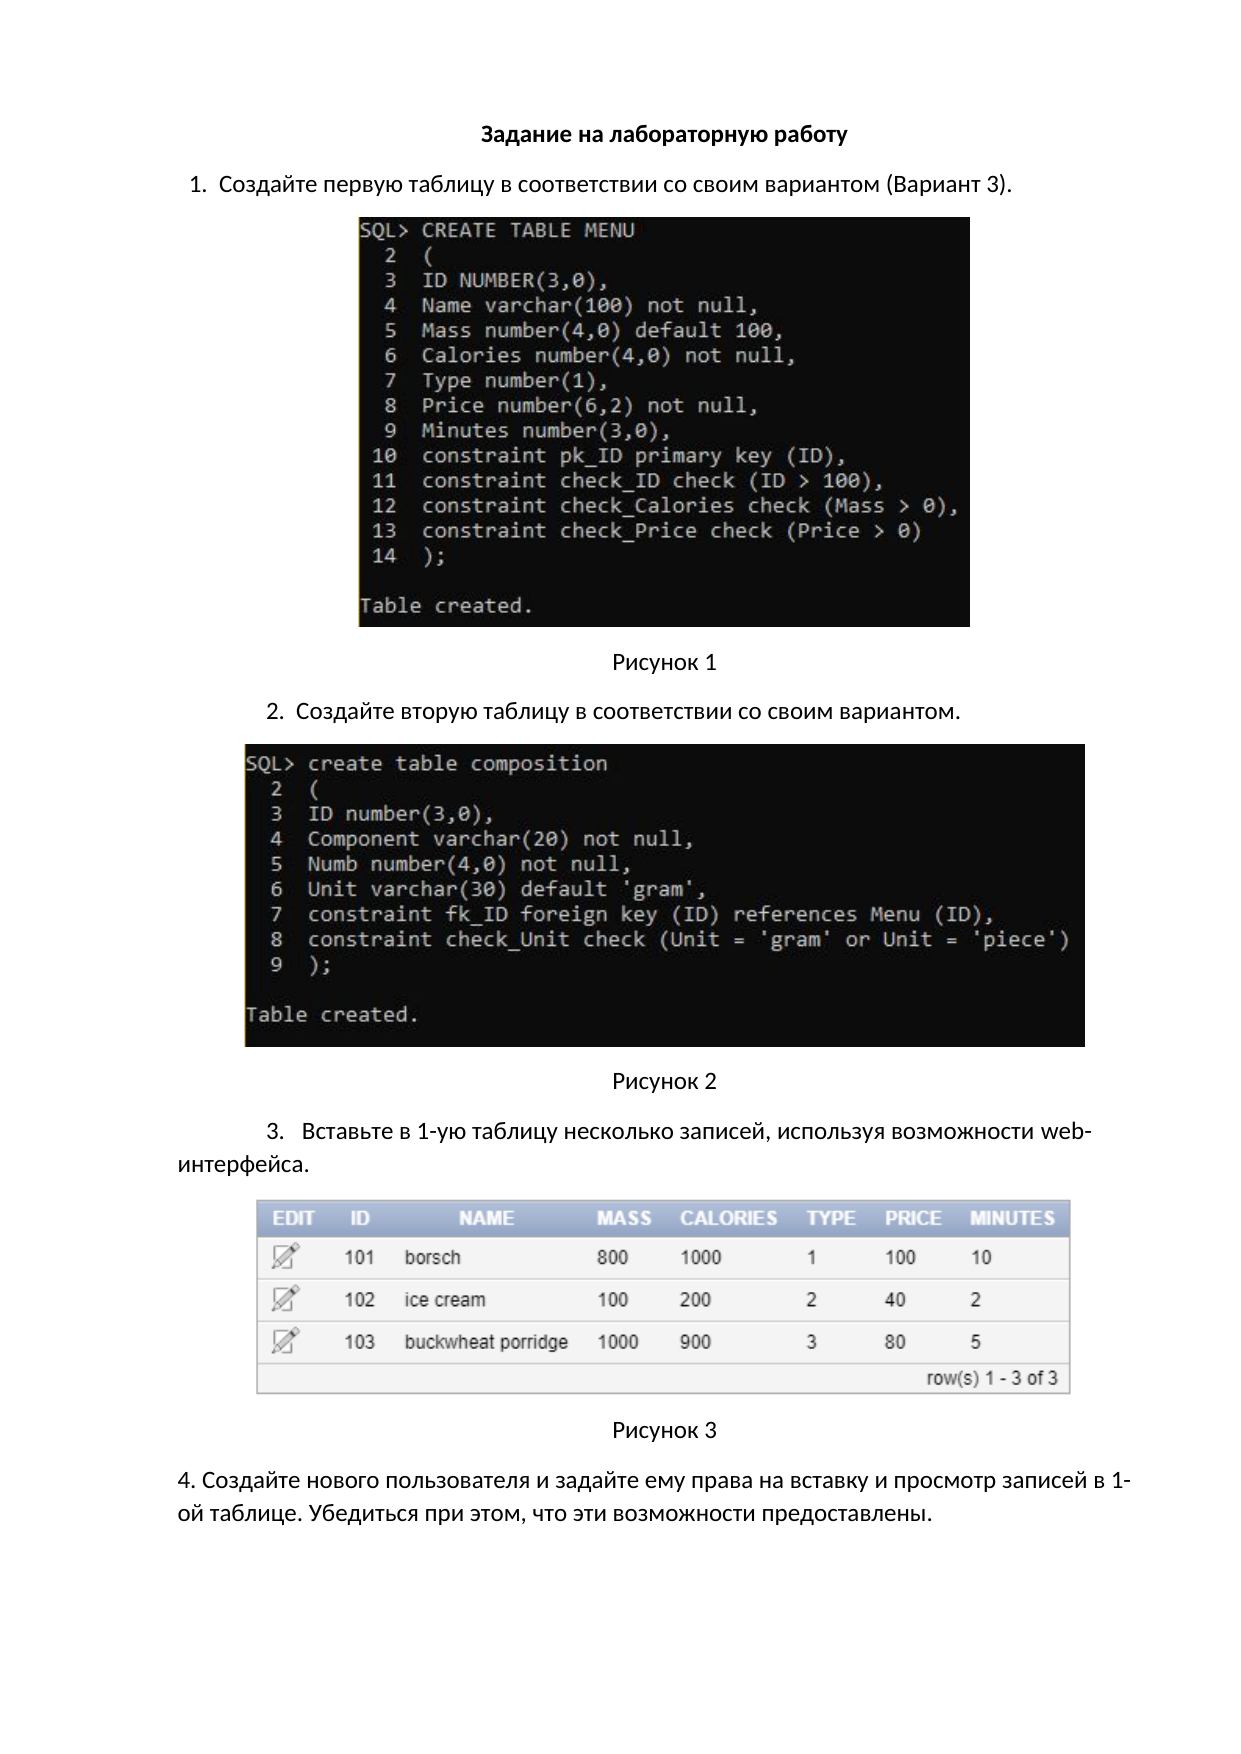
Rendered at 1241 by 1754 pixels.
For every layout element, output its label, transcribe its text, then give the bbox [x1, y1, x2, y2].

text Задание на лабораторную работу [177, 118, 1152, 149]
text Рисунок 3 [177, 1415, 1152, 1445]
text Рисунок 1 [177, 646, 1152, 676]
text 3. Вставьте в 1-ую таблицу несколько записей, используя возможности web- интерфейса. [177, 1115, 1152, 1178]
picture [255, 1197, 1074, 1396]
picture [358, 217, 970, 627]
text 2. Создайте вторую таблицу в соответствии со своим вариантом. [177, 695, 1152, 726]
text Рисунок 2 [177, 1065, 1152, 1096]
picture [244, 744, 1085, 1047]
text 4. Создайте нового пользователя и задайте ему права на вставку и просмотр записей в 1-ой таблице. Убедиться при этом, что эти возможности предоставлены. [177, 1464, 1152, 1528]
text 1. Создайте первую таблицу в соответствии со своим вариантом (Вариант 3). [177, 168, 1152, 198]
